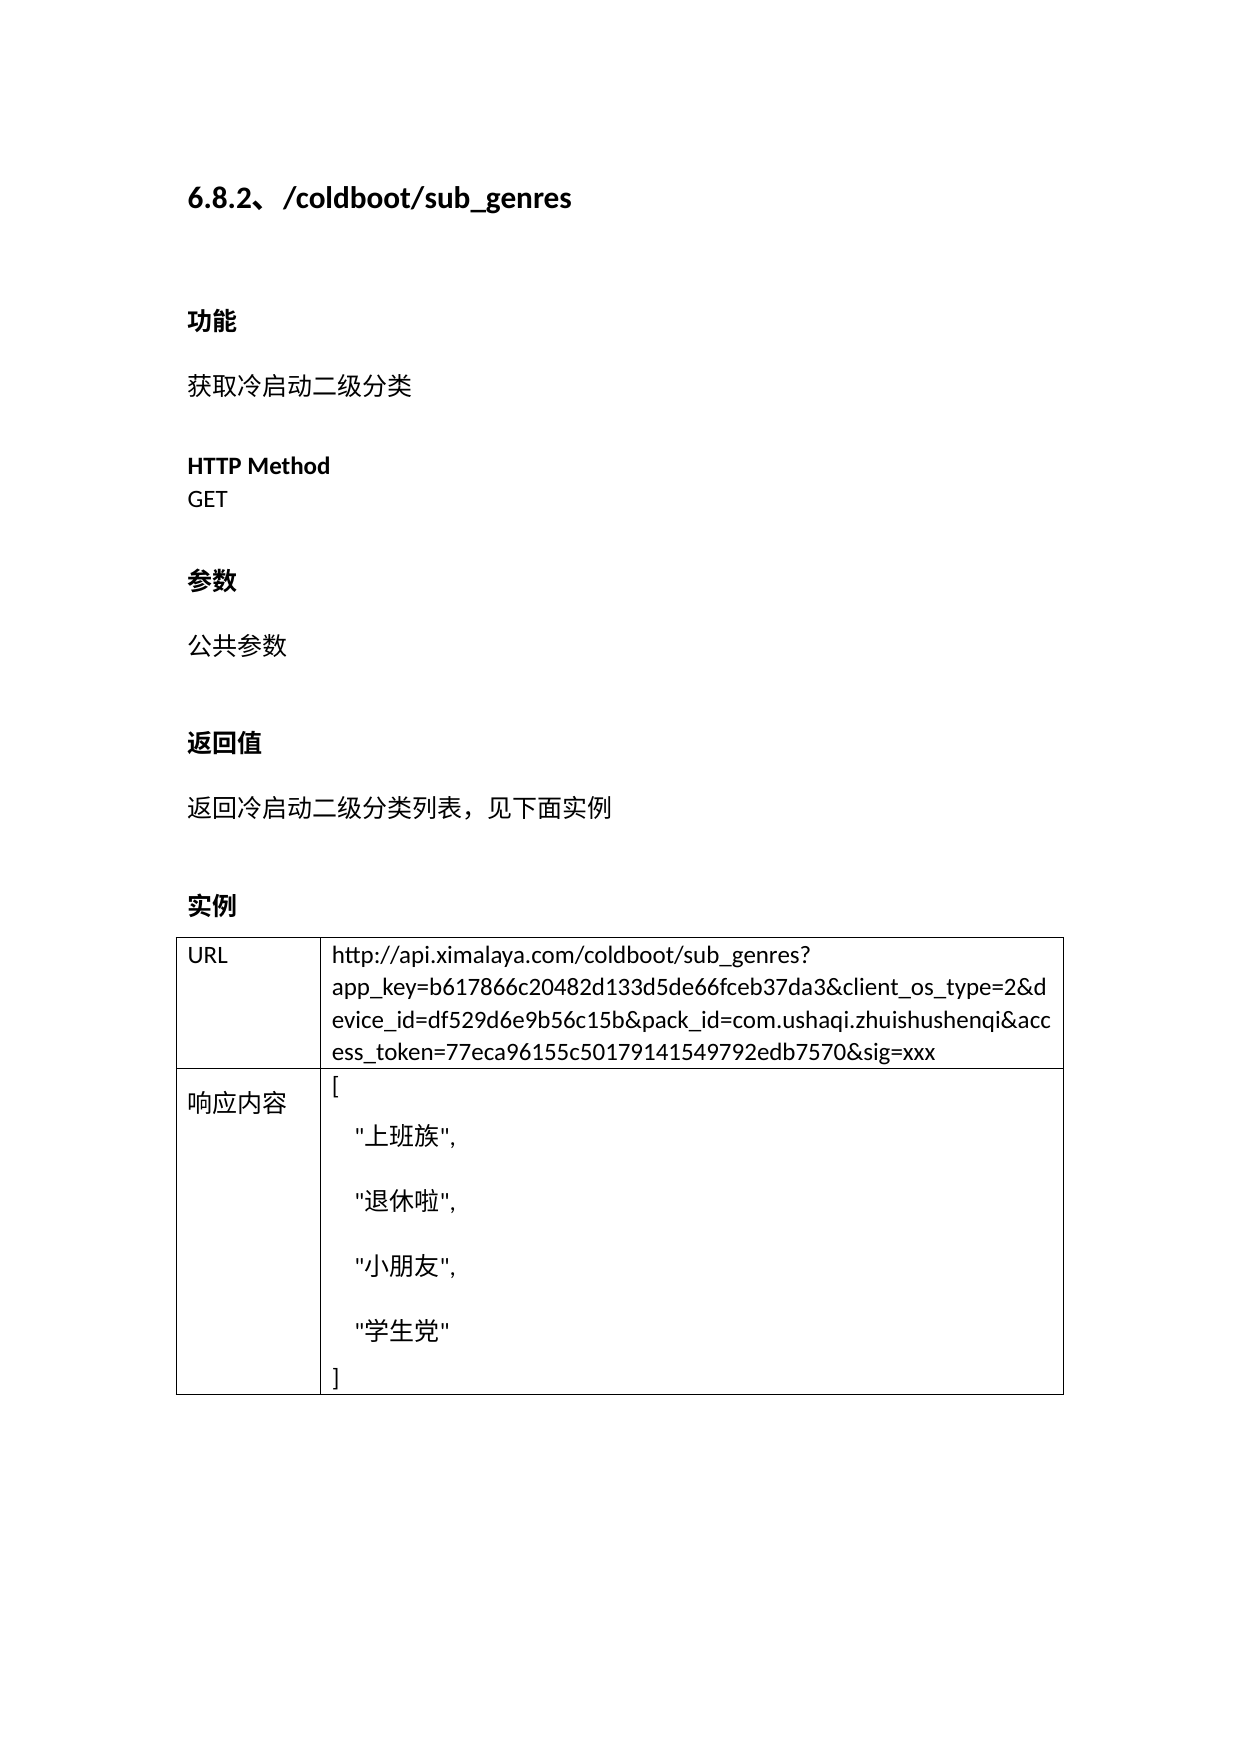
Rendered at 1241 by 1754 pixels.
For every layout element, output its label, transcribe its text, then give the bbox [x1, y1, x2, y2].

text 功能 [187, 287, 1053, 352]
text HTTP Method [187, 449, 1053, 482]
text GET [187, 482, 1053, 514]
text 参数 [187, 547, 1053, 612]
subtitle 6.8.2、/coldboot/sub_genres [187, 162, 1053, 227]
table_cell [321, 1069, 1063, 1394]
text 返回值 [187, 709, 1053, 774]
text 公共参数 [187, 612, 1053, 677]
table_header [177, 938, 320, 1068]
text 获取冷启动二级分类 [187, 352, 1053, 417]
text 返回冷启动二级分类列表，见下面实例 [187, 774, 1053, 839]
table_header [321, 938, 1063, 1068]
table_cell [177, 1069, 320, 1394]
text 实例 [187, 872, 1053, 937]
